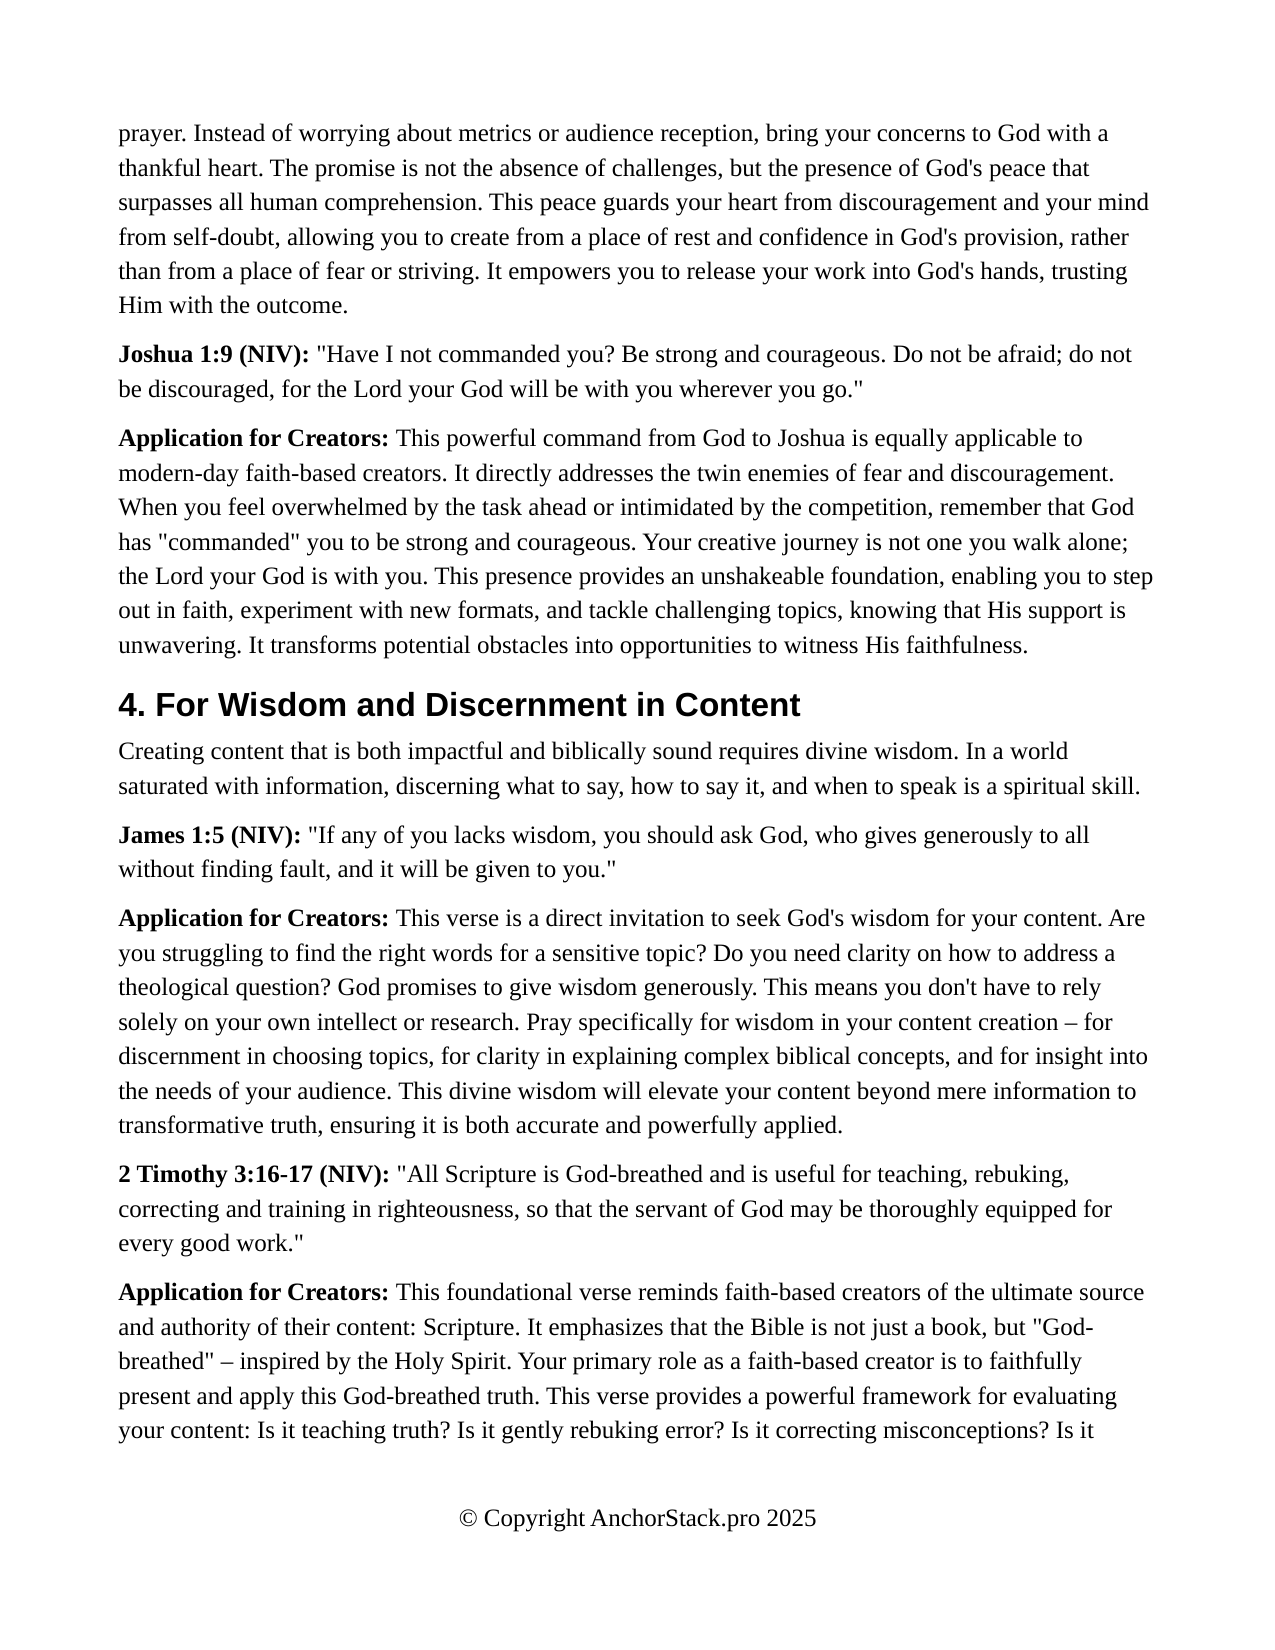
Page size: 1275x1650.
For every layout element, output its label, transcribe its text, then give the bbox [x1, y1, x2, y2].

subtitle 4. For Wisdom and Discernment in Content [118, 685, 1157, 724]
text 2 Timothy 3:16-17 (NIV): "All Scripture is God-breathed and is useful for teaching, rebuking, correcting and training in righteousness, so that the servant of God may be thoroughly equipped for every good work." [118, 1159, 1157, 1257]
text James 1:5 (NIV): "If any of you lacks wisdom, you should ask God, who gives generously to all without finding fault, and it will be given to you." [118, 820, 1157, 883]
text Application for Creators: This powerful command from God to Joshua is equally applicable to modern-day faith-based creators. It directly addresses the twin enemies of fear and discouragement. When you feel overwhelmed by the task ahead or intimidated by the competition, remember that God has "commanded" you to be strong and courageous. Your creative journey is not one you walk alone; the Lord your God is with you. This presence provides an unshakeable foundation, enabling you to step out in faith, experiment with new formats, and tackle challenging topics, knowing that His support is unwavering. It transforms potential obstacles into opportunities to witness His faithfulness. [118, 423, 1157, 659]
text Application for Creators: This verse is a direct invitation to seek God's wisdom for your content. Are you struggling to find the right words for a sensitive topic? Do you need clarity on how to address a theological question? God promises to give wisdom generously. This means you don't have to rely solely on your own intellect or research. Pray specifically for wisdom in your content creation – for discernment in choosing topics, for clarity in explaining complex biblical concepts, and for insight into the needs of your audience. This divine wisdom will elevate your content beyond mere information to transformative truth, ensuring it is both accurate and powerfully applied. [118, 903, 1157, 1139]
text Joshua 1:9 (NIV): "Have I not commanded you? Be strong and courageous. Do not be afraid; do not be discouraged, for the Lord your God will be with you wherever you go." [118, 339, 1157, 403]
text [118, 1277, 1157, 1444]
text Creating content that is both impactful and biblically sound requires divine wisdom. In a world saturated with information, discerning what to say, how to say it, and when to speak is a spiritual skill. [118, 736, 1157, 799]
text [118, 118, 1157, 319]
